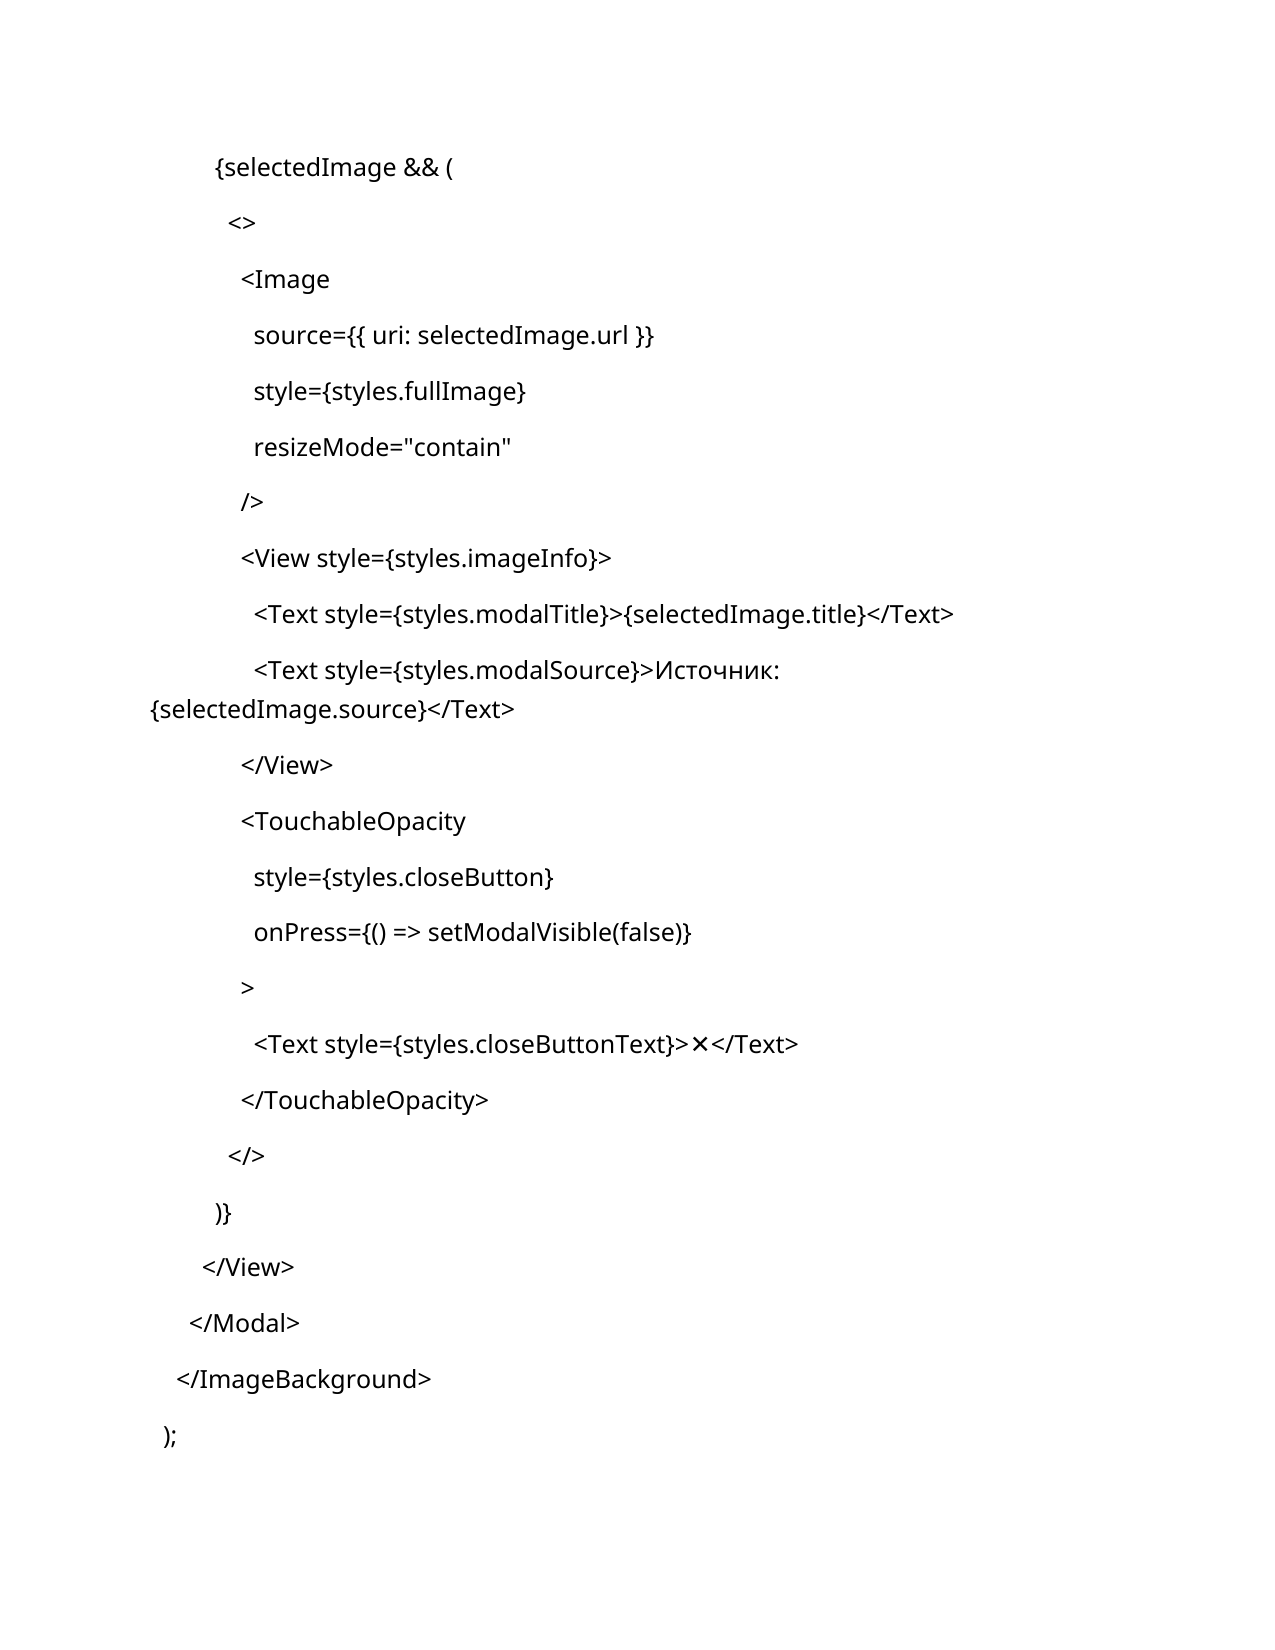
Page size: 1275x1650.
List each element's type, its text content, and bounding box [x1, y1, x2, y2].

text </ImageBackground> [150, 1362, 1125, 1396]
text onPress={() => setModalVisible(false)} [150, 915, 1125, 949]
text <View style={styles.imageInfo}> [150, 541, 1125, 575]
text <Text style={styles.modalTitle}>{selectedImage.title}</Text> [150, 597, 1125, 631]
text ); [150, 1417, 1125, 1452]
text )} [150, 1194, 1125, 1228]
text </View> [150, 747, 1125, 782]
text source={{ uri: selectedImage.url }} [150, 317, 1125, 352]
text </> [150, 1138, 1125, 1172]
text style={styles.closeButton} [150, 859, 1125, 893]
text <TouchableOpacity [150, 803, 1125, 837]
text </TouchableOpacity> [150, 1082, 1125, 1117]
text </Modal> [150, 1306, 1125, 1340]
text > [150, 971, 1125, 1005]
text </View> [150, 1250, 1125, 1284]
text <Text style={styles.modalSource}>Источник: {selectedImage.source}</Text> [150, 652, 1125, 726]
text style={styles.fullImage} [150, 373, 1125, 407]
text /> [150, 485, 1125, 519]
text {selectedImage && ( [150, 150, 1125, 184]
text resizeMode="contain" [150, 429, 1125, 463]
text <Image [150, 262, 1125, 296]
text <> [150, 206, 1125, 240]
text <Text style={styles.closeButtonText}>✕</Text> [150, 1027, 1125, 1061]
